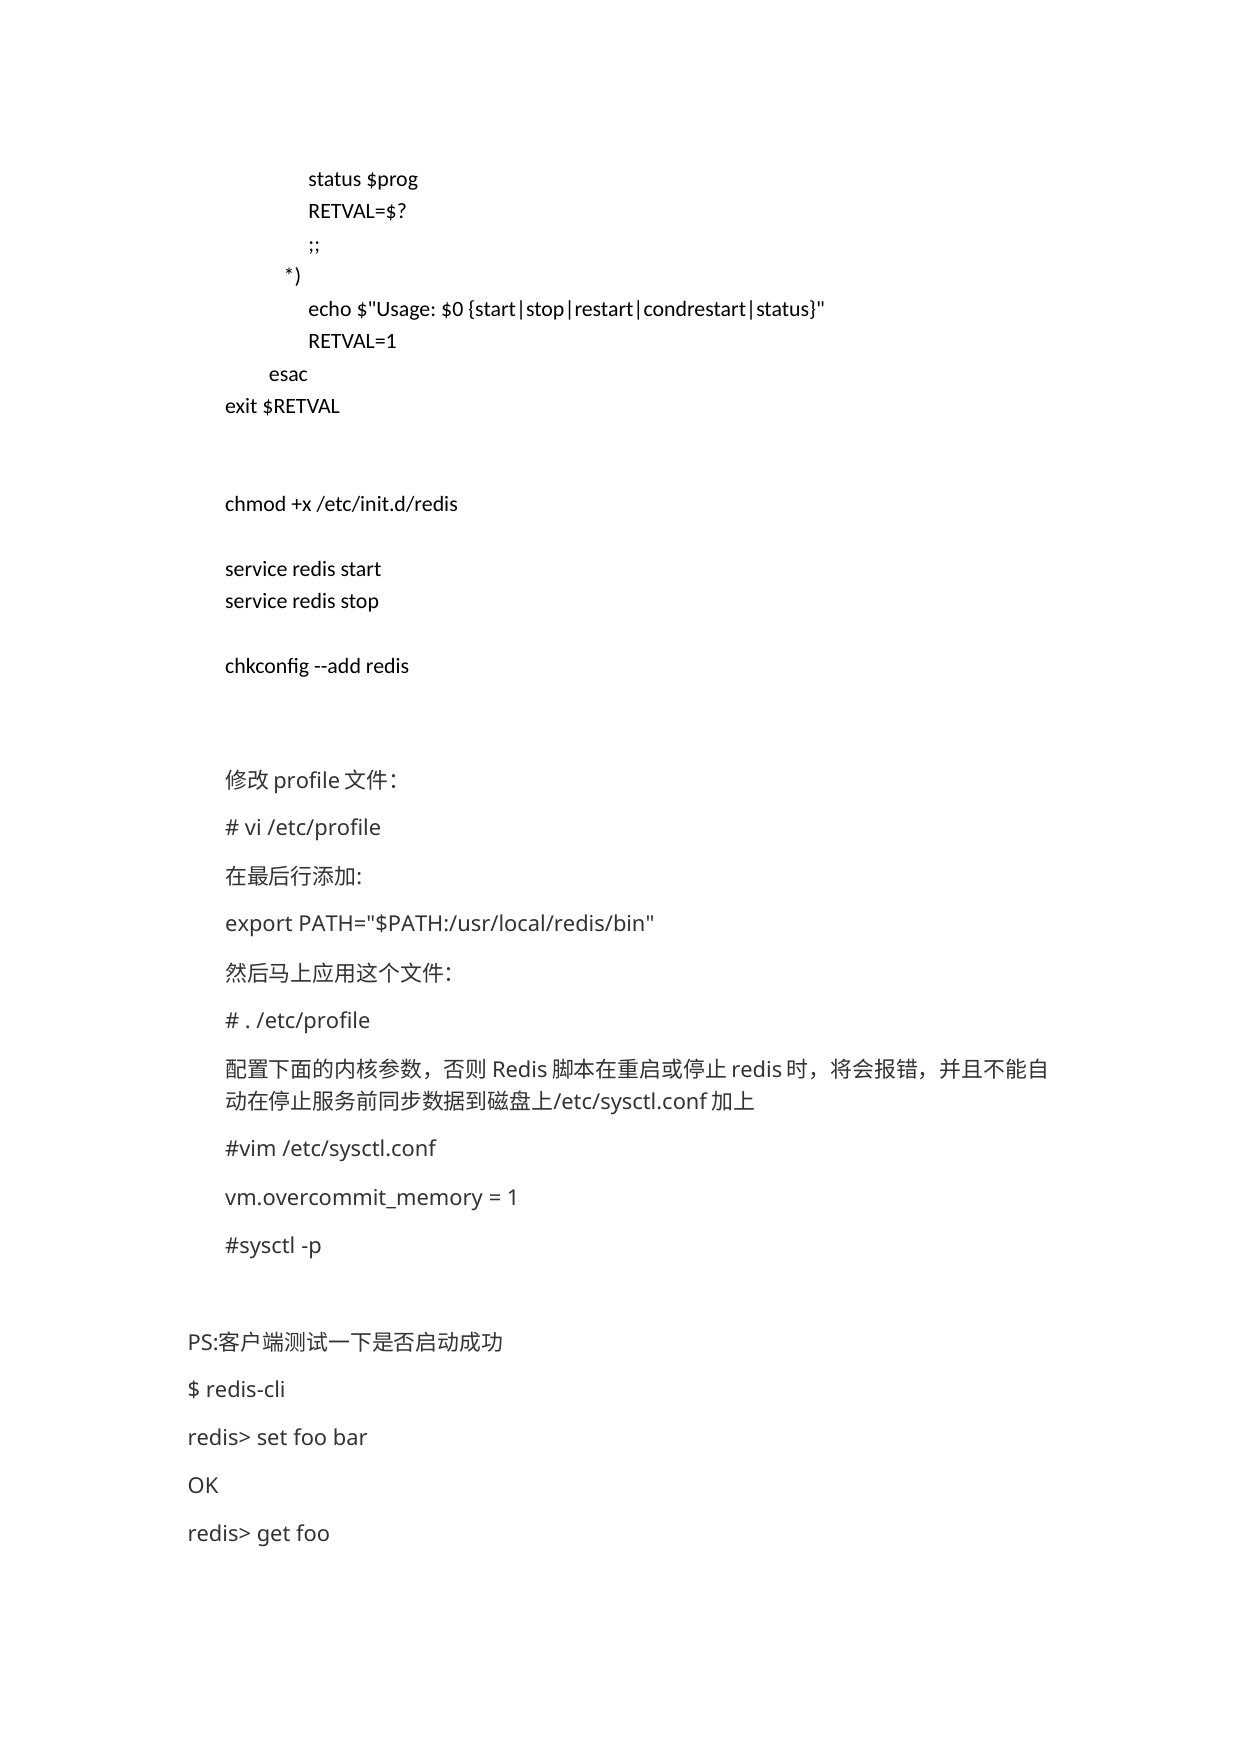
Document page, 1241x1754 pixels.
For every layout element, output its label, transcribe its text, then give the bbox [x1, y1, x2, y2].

list status $prog [225, 162, 1053, 194]
text service redis start [187, 552, 1053, 584]
text #sysctl -p [187, 1228, 1053, 1261]
list ;; [225, 227, 1053, 259]
list echo $"Usage: $0 {start|stop|restart|condrestart|status}" [225, 292, 1053, 324]
text 在最后行添加: [187, 859, 1053, 891]
text vm.overcommit_memory = 1 [187, 1180, 1053, 1213]
text chmod +x /etc/init.d/redis [187, 487, 1053, 519]
text export PATH="$PATH:/usr/local/redis/bin" [187, 907, 1053, 939]
text PS:客户端测试一下是否启动成功 [187, 1324, 1053, 1357]
text redis> get foo [187, 1517, 1053, 1549]
text OK [187, 1469, 1053, 1501]
text 修改profile文件： [187, 763, 1053, 795]
text 然后马上应用这个文件： [187, 955, 1053, 988]
text # . /etc/profile [187, 1003, 1053, 1036]
text chkconfig --add redis [187, 649, 1053, 682]
text redis> set foo bar [187, 1421, 1053, 1453]
text #vim /etc/sysctl.conf [187, 1132, 1053, 1164]
text # vi /etc/profile [187, 811, 1053, 843]
list RETVAL=$? [225, 194, 1053, 227]
list exit $RETVAL [225, 389, 1053, 422]
list *) [225, 259, 1053, 292]
text service redis stop [187, 584, 1053, 617]
text 配置下面的内核参数，否则Redis脚本在重启或停止redis时，将会报错，并且不能自动在停止服务前同步数据到磁盘上/etc/sysctl.conf加上 [225, 1051, 1053, 1116]
list esac [225, 357, 1053, 389]
list RETVAL=1 [225, 324, 1053, 357]
text $ redis-cli [187, 1373, 1053, 1405]
